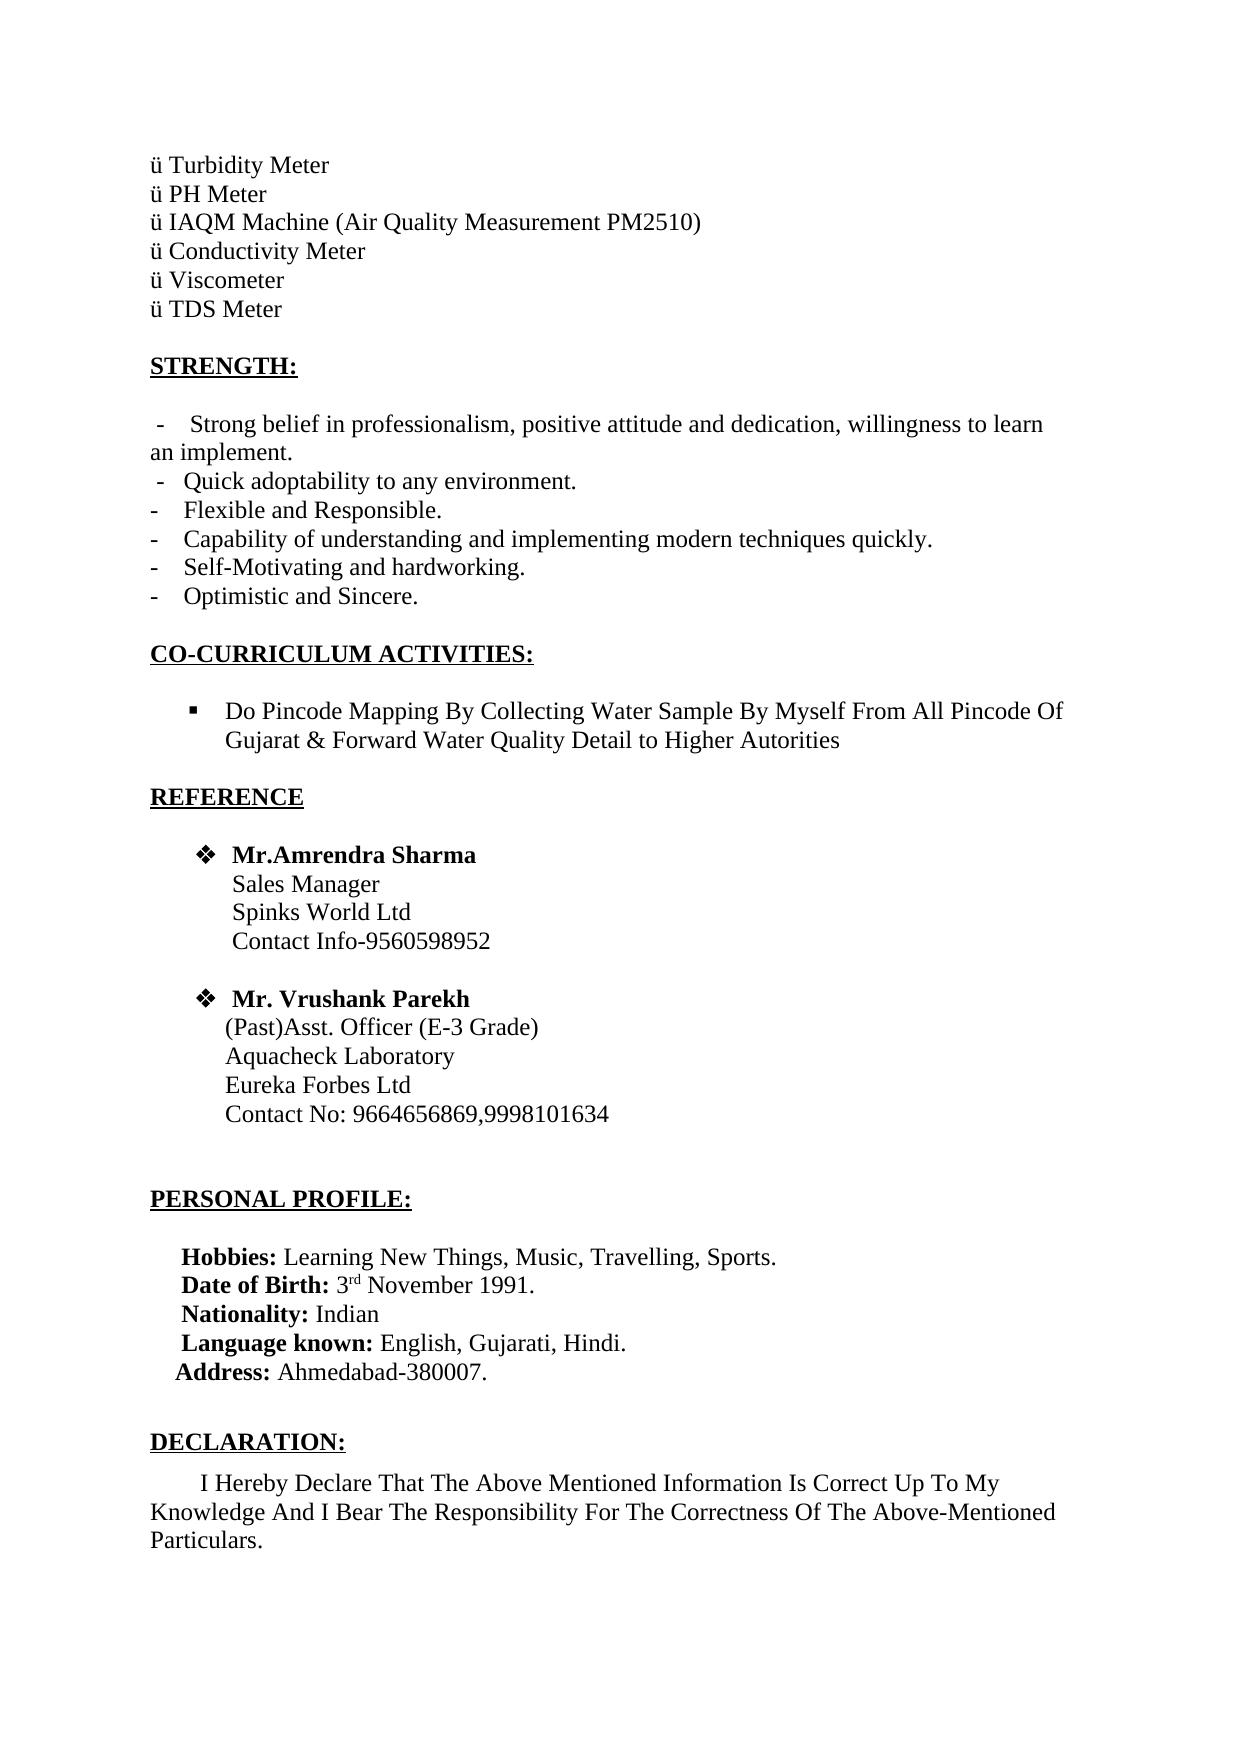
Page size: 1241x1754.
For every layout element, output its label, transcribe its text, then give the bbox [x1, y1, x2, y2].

text ü Viscometer [150, 265, 1090, 294]
list Contact Info-9560598952 [232, 926, 1090, 955]
text ü IAQM Machine (Air Quality Measurement PM2510) [150, 207, 1090, 236]
text STRENGTH: [150, 351, 1090, 380]
text DECLARATION: [150, 1427, 1090, 1456]
list Contact No: 9664656869,9998101634 [225, 1099, 1090, 1127]
text - Quick adoptability to any environment. - Flexible and Responsible. - Capability of understanding and implementing modern techniques quickly. [150, 466, 1090, 552]
text I Hereby Declare That The Above Mentioned Information Is Correct Up To My Knowledge And I Bear The Responsibility For The Correctness Of The Above-Mentioned Particulars. [150, 1468, 1090, 1554]
text CO-CURRICULUM ACTIVITIES: [150, 639, 1090, 667]
text ü TDS Meter [150, 294, 1090, 322]
text Date of Birth: 3rd November 1991. [150, 1271, 1090, 1299]
text ü Turbidity Meter [150, 150, 1090, 179]
text Address: Ahmedabad-380007. [150, 1357, 1090, 1386]
text Hobbies: Learning New Things, Music, Travelling, Sports. [150, 1242, 1090, 1271]
list Sales Manager [232, 869, 1090, 897]
text ü PH Meter [150, 179, 1090, 207]
list Aquacheck Laboratory [225, 1041, 1090, 1070]
list (Past)Asst. Officer (E-3 Grade) [225, 1012, 1090, 1041]
text REFERENCE [150, 782, 1090, 811]
text Nationality: Indian [150, 1299, 1090, 1328]
list Mr. Vrushank Parekh [194, 984, 1090, 1012]
text - Strong belief in professionalism, positive attitude and dedication, willingness to learn an implement. [150, 409, 1090, 466]
list Spinks World Ltd [232, 897, 1090, 926]
text ü Conductivity Meter [150, 236, 1090, 265]
text PERSONAL PROFILE: [150, 1184, 1090, 1213]
text - Optimistic and Sincere. [150, 581, 1090, 610]
text - Self-Motivating and hardworking. [150, 552, 1090, 581]
list Do Pincode Mapping By Collecting Water Sample By Myself From All Pincode Of Gujarat & Forward Water Quality Detail to Higher Autorities [187, 696, 1090, 754]
list Mr.Amrendra Sharma [194, 840, 1090, 869]
text Language known: English, Gujarati, Hindi. [150, 1328, 1090, 1357]
list Eureka Forbes Ltd [225, 1070, 1090, 1099]
